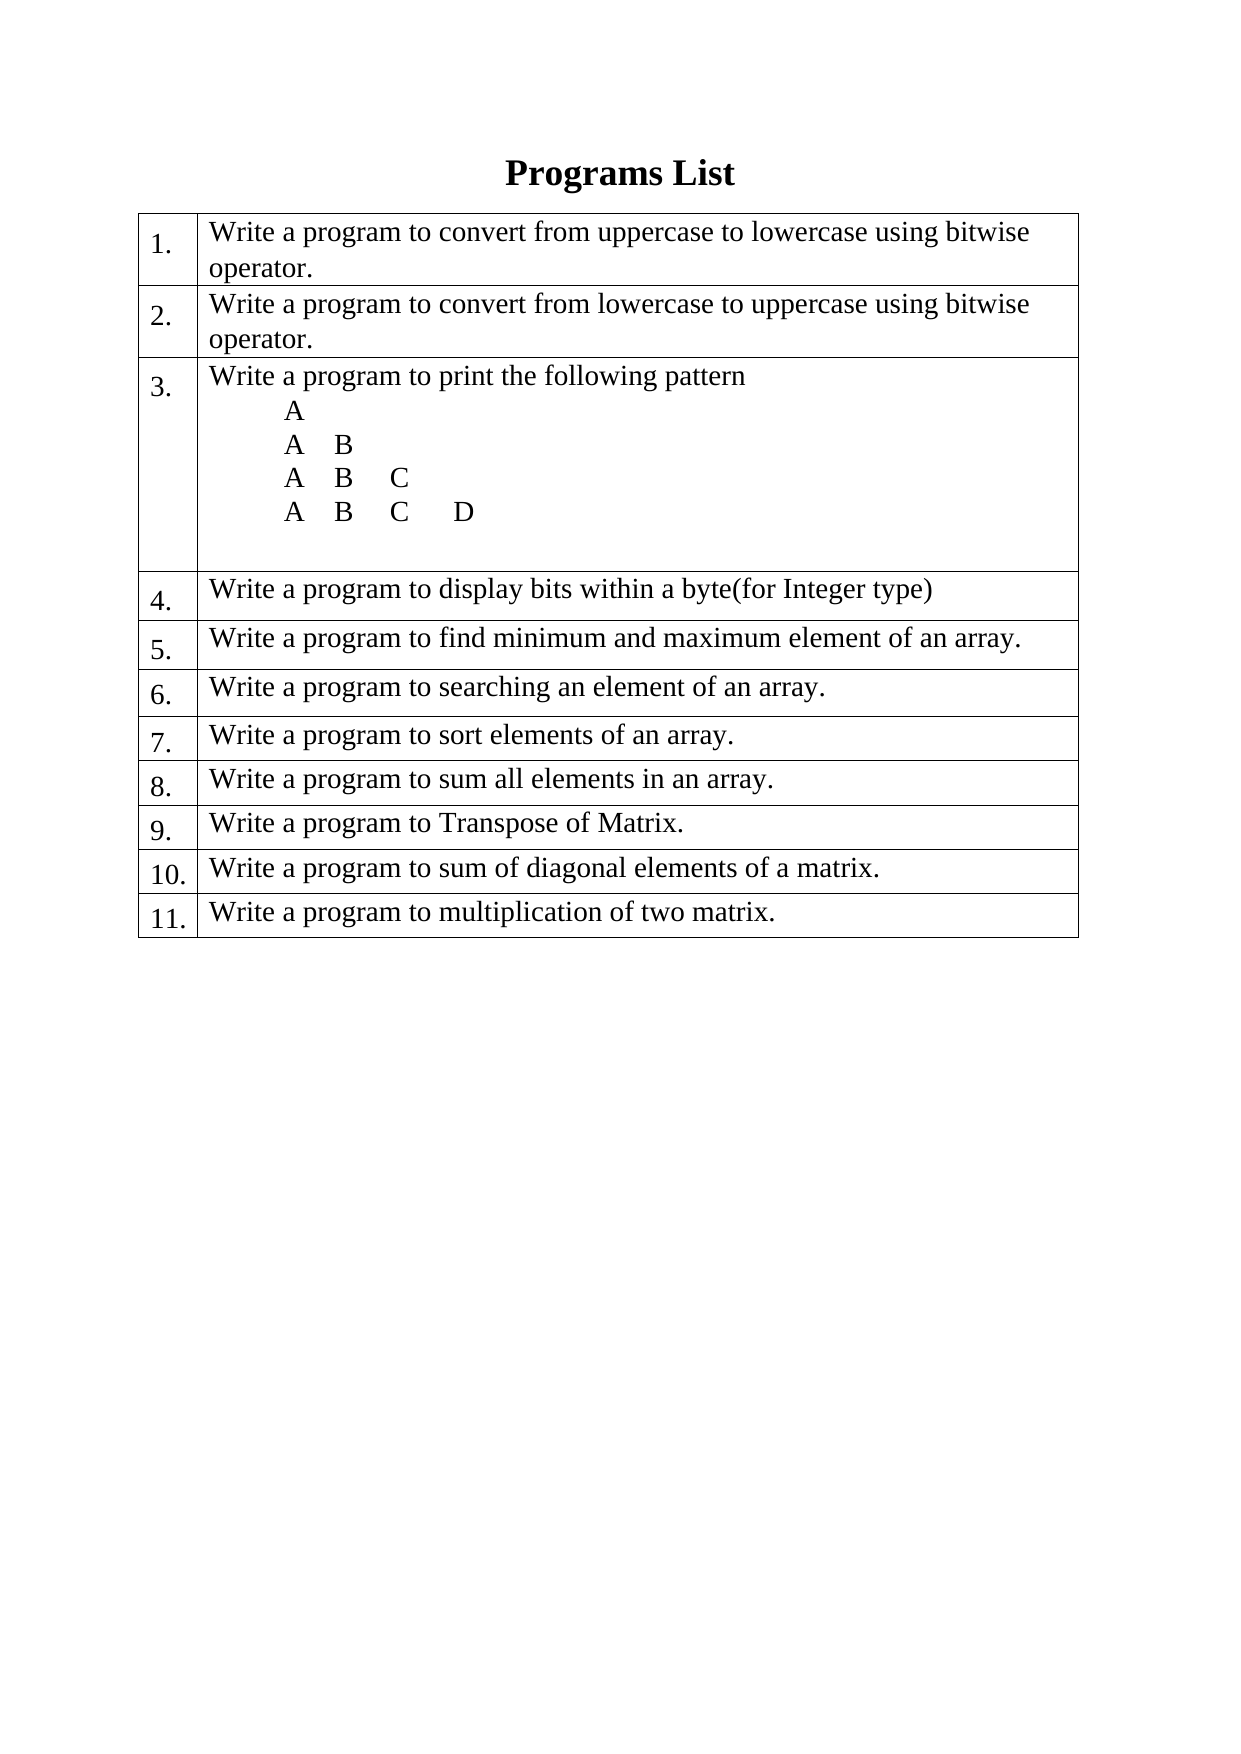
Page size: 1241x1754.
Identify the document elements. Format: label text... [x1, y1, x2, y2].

table_cell [139, 358, 197, 571]
table_cell Write a program to print the following pattern A A B A B C A B C D [198, 358, 1078, 571]
table_cell Write a program to sum all elements in an array. [198, 761, 1078, 804]
table_cell Write a program to convert from lowercase to uppercase using bitwise operator. [198, 286, 1078, 357]
table_header Write a program to convert from uppercase to lowercase using bitwise operator. [198, 214, 1078, 285]
table_header [139, 214, 197, 285]
table_cell Write a program to multiplication of two matrix. [198, 894, 1078, 937]
table_cell Write a program to sort elements of an array. [198, 717, 1078, 760]
table_cell Write a program to sum of diagonal elements of a matrix. [198, 850, 1078, 893]
table_cell [139, 761, 197, 804]
table_cell [139, 621, 197, 668]
table_cell [139, 670, 197, 716]
table_cell [139, 850, 197, 893]
table_cell [139, 572, 197, 619]
table_cell [139, 806, 197, 849]
table_cell Write a program to Transpose of Matrix. [198, 806, 1078, 849]
table_cell [139, 286, 197, 357]
table_cell [139, 894, 197, 937]
table_cell Write a program to searching an element of an array. [198, 670, 1078, 716]
table_cell Write a program to display bits within a byte(for Integer type) [198, 572, 1078, 619]
text Programs List [150, 150, 1090, 193]
table_cell Write a program to find minimum and maximum element of an array. [198, 621, 1078, 668]
table_cell [139, 717, 197, 760]
